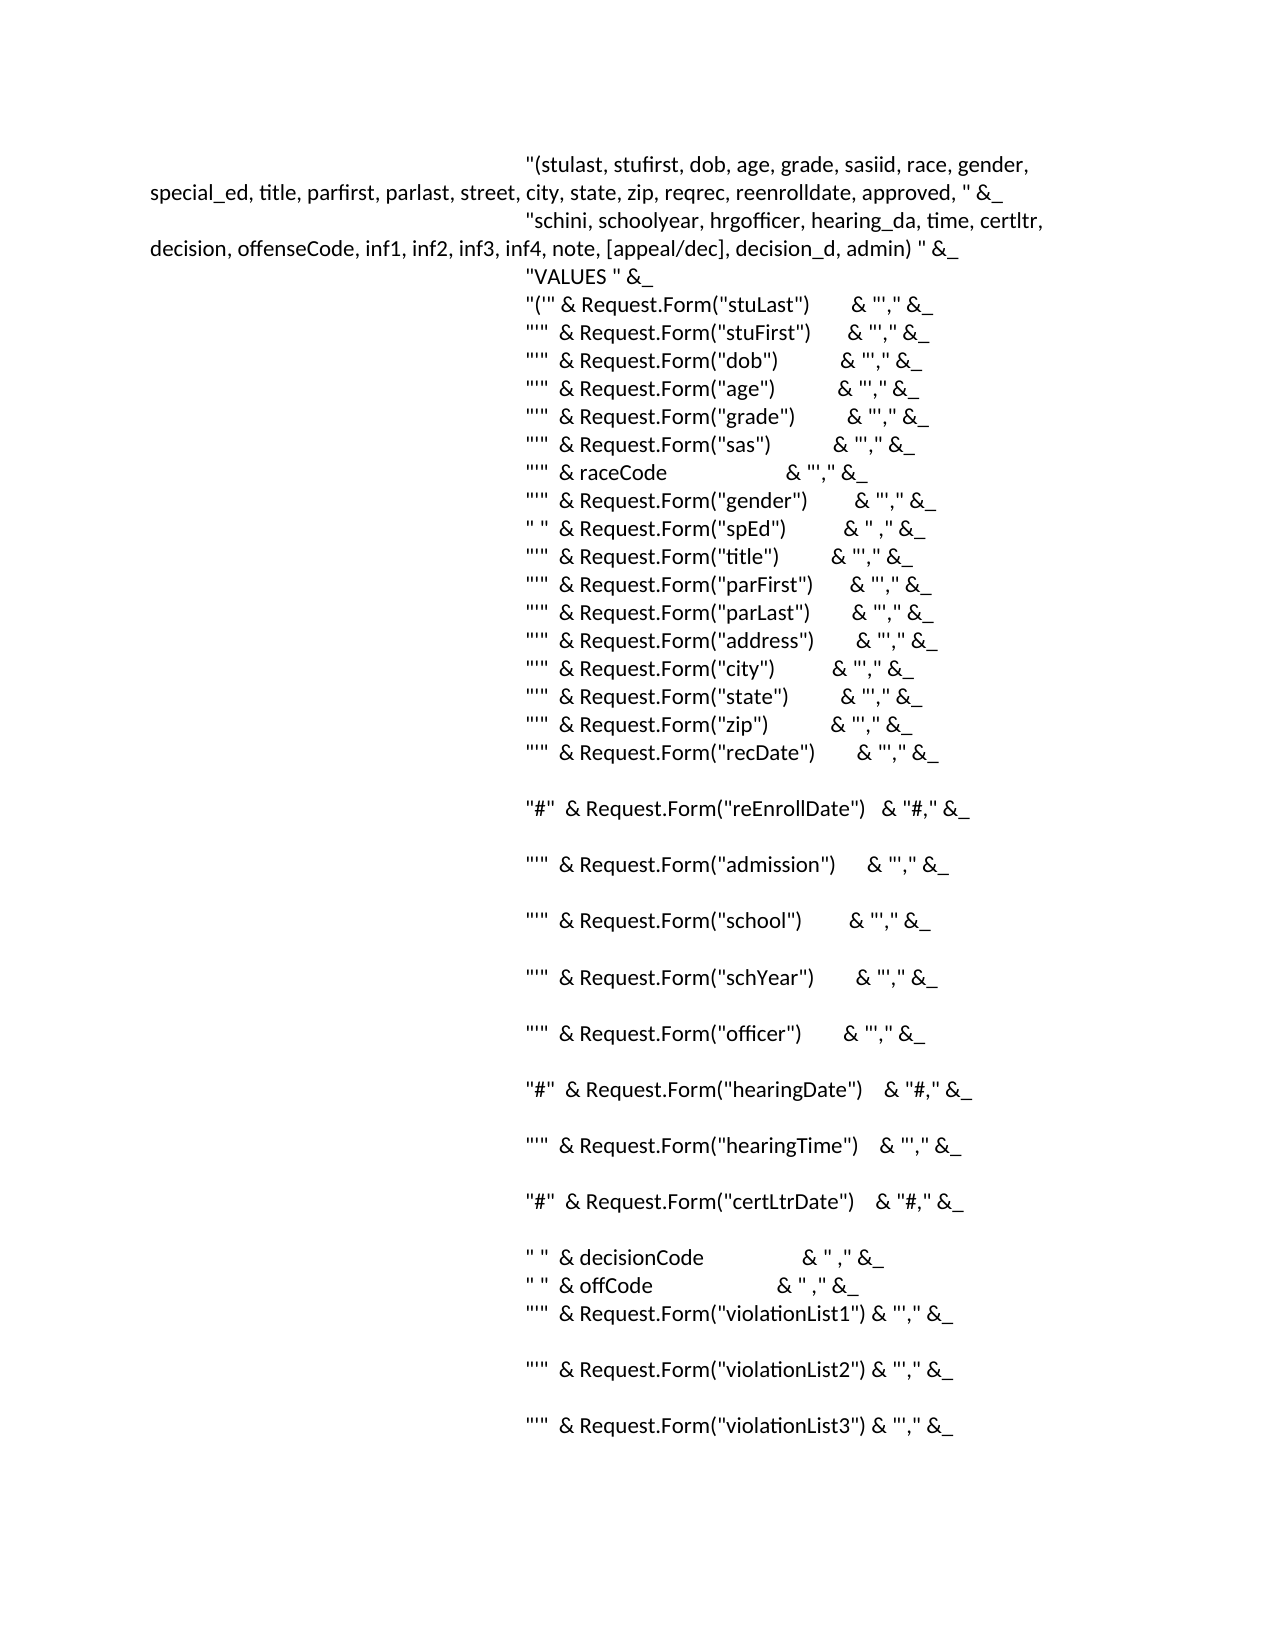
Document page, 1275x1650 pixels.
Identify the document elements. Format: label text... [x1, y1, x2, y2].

text "'" & Request.Form("city") & "'," &_ [150, 654, 1125, 682]
text "'" & Request.Form("admission") & "'," &_ [150, 851, 1125, 907]
text "'" & Request.Form("state") & "'," &_ [150, 682, 1125, 710]
text "'" & raceCode & "'," &_ [150, 458, 1125, 486]
text "'" & Request.Form("sas") & "'," &_ [150, 430, 1125, 458]
text "'" & Request.Form("violationList2") & "'," &_ [150, 1355, 1125, 1411]
text "'" & Request.Form("recDate") & "'," &_ [150, 738, 1125, 794]
text "'" & Request.Form("zip") & "'," &_ [150, 710, 1125, 738]
text "VALUES " &_ [150, 262, 1125, 290]
text "#" & Request.Form("reEnrollDate") & "#," &_ [150, 794, 1125, 851]
text "'" & Request.Form("schYear") & "'," &_ [150, 963, 1125, 1019]
text "'" & Request.Form("age") & "'," &_ [150, 374, 1125, 402]
text "(stulast, stufirst, dob, age, grade, sasiid, race, gender, special_ed, title, parfirst, parlast, street, city, state, zip, reqrec, reenrolldate, approved, " &_ [150, 150, 1125, 206]
text "'" & Request.Form("gender") & "'," &_ [150, 486, 1125, 514]
text " " & decisionCode & " ," &_ [150, 1243, 1125, 1271]
text "'" & Request.Form("parFirst") & "'," &_ [150, 570, 1125, 598]
text "#" & Request.Form("hearingDate") & "#," &_ [150, 1075, 1125, 1131]
text "'" & Request.Form("grade") & "'," &_ [150, 402, 1125, 430]
text "'" & Request.Form("officer") & "'," &_ [150, 1019, 1125, 1075]
text "'" & Request.Form("title") & "'," &_ [150, 542, 1125, 570]
text "'" & Request.Form("hearingTime") & "'," &_ [150, 1131, 1125, 1187]
text "schini, schoolyear, hrgofficer, hearing_da, time, certltr, decision, offenseCode, inf1, inf2, inf3, inf4, note, [appeal/dec], decision_d, admin) " &_ [150, 206, 1125, 262]
text "'" & Request.Form("dob") & "'," &_ [150, 346, 1125, 374]
text "'" & Request.Form("violationList3") & "'," &_ [150, 1411, 1125, 1467]
text "#" & Request.Form("certLtrDate") & "#," &_ [150, 1187, 1125, 1243]
text " " & Request.Form("spEd") & " ," &_ [150, 514, 1125, 542]
text "('" & Request.Form("stuLast") & "'," &_ [150, 290, 1125, 318]
text "'" & Request.Form("school") & "'," &_ [150, 907, 1125, 963]
text "'" & Request.Form("violationList1") & "'," &_ [150, 1299, 1125, 1355]
text "'" & Request.Form("parLast") & "'," &_ [150, 598, 1125, 626]
text "'" & Request.Form("address") & "'," &_ [150, 626, 1125, 654]
text "'" & Request.Form("stuFirst") & "'," &_ [150, 318, 1125, 346]
text " " & offCode & " ," &_ [150, 1271, 1125, 1299]
